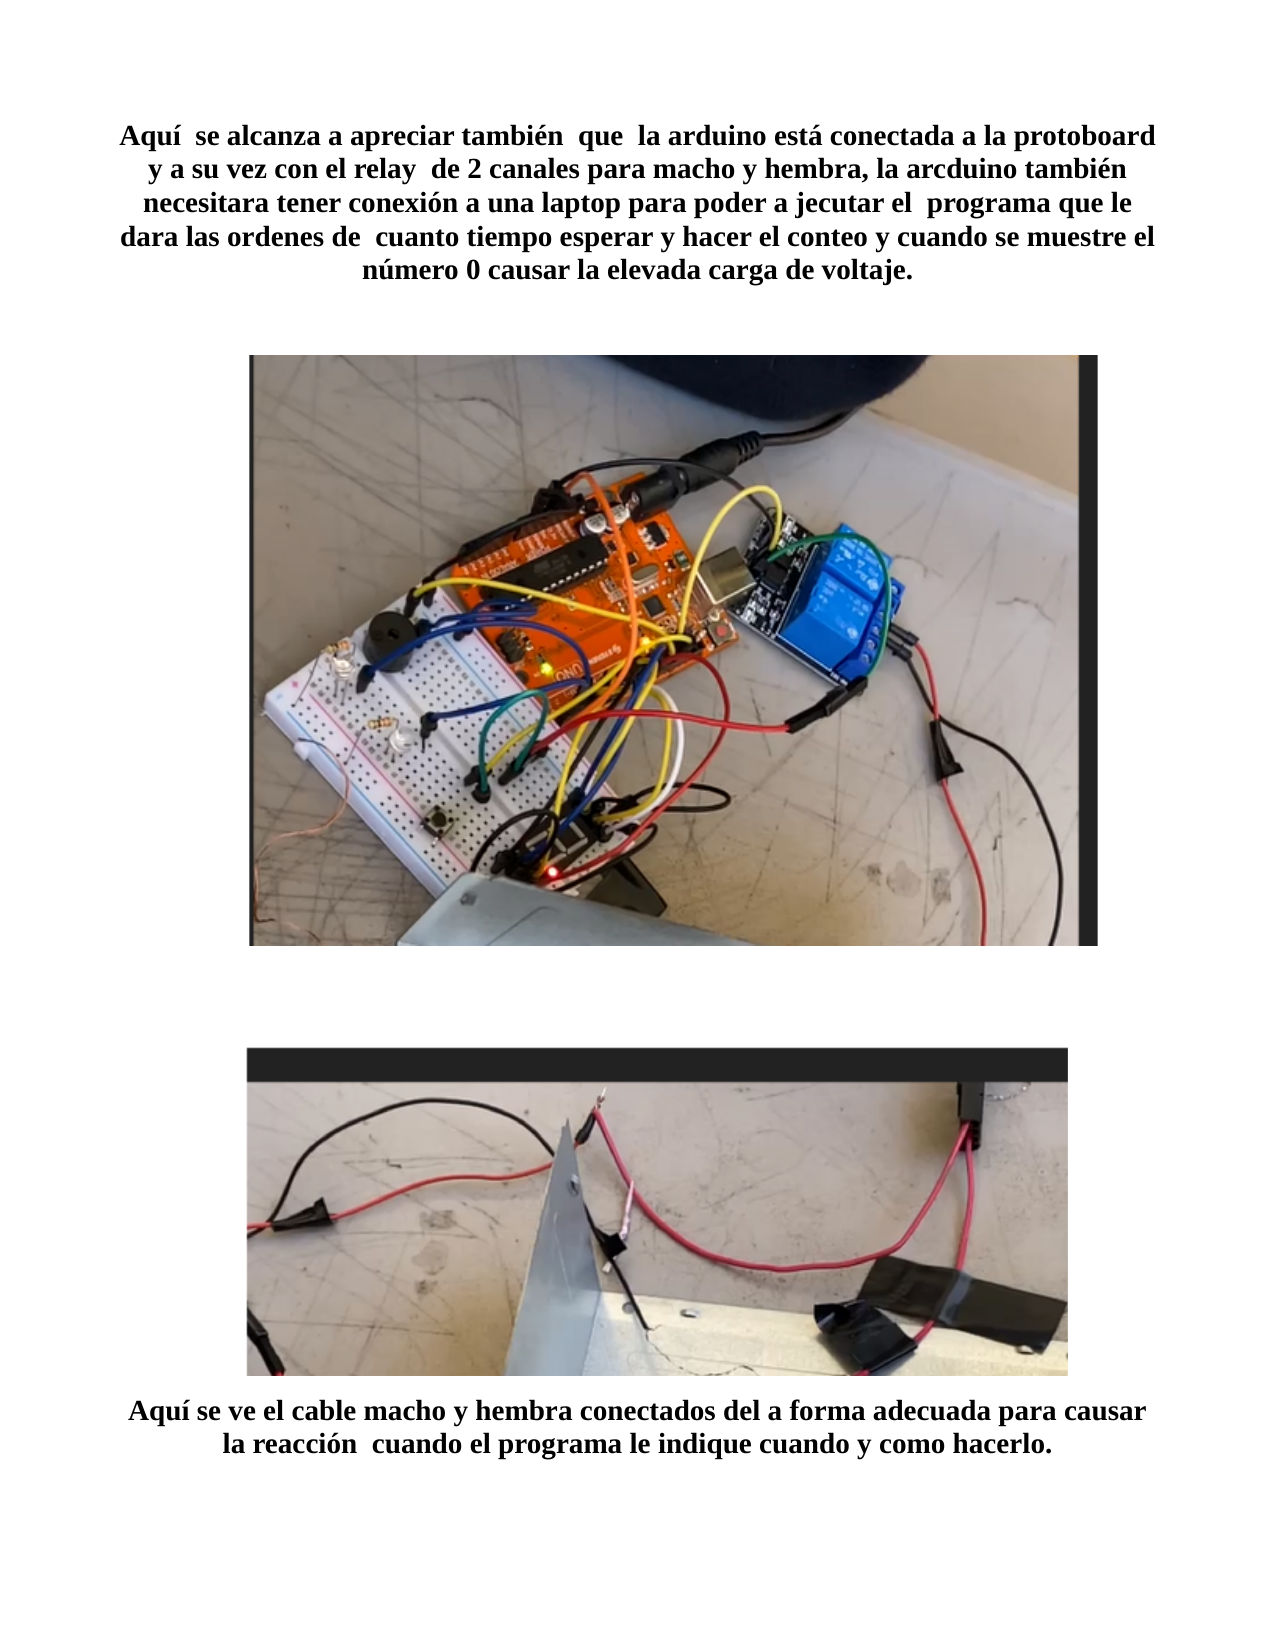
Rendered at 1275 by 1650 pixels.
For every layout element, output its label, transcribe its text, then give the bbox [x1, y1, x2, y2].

picture [248, 1049, 1067, 1376]
picture [249, 355, 1098, 946]
text Aquí se alcanza a apreciar también que la arduino está conectada a la protoboard y a su vez con el relay de 2 canales para macho y hembra, la arcduino también necesitara tener conexión a una laptop para poder a jecutar el programa que le dara las ordenes de cuanto tiempo esperar y hacer el conteo y cuando se muestre el número 0 causar la elevada carga de voltaje. [118, 118, 1157, 286]
text Aquí se ve el cable macho y hembra conectados del a forma adecuada para causar la reacción cuando el programa le indique cuando y como hacerlo. [118, 1393, 1157, 1460]
